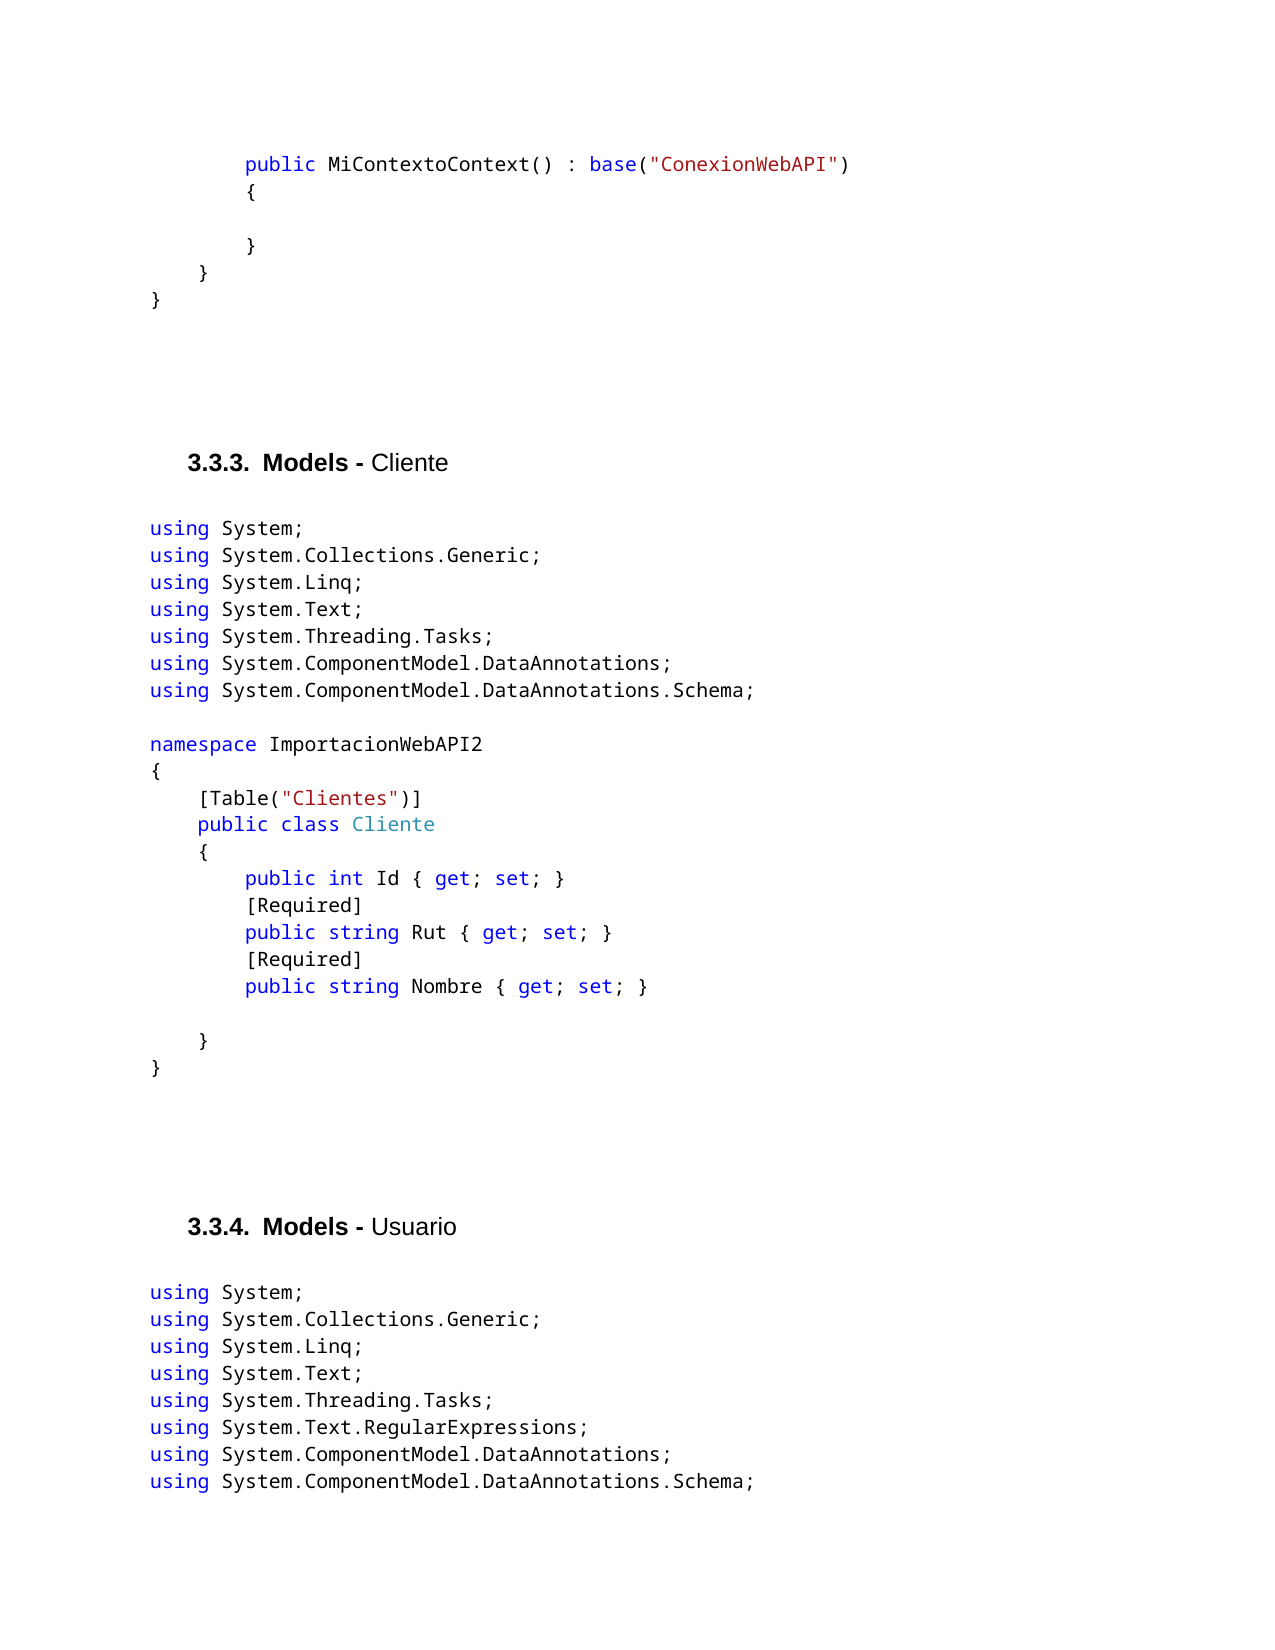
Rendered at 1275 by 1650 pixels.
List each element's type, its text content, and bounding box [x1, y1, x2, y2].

text { [150, 757, 1137, 784]
text using System.Collections.Generic; [150, 541, 1137, 568]
text public string Nombre { get; set; } [150, 973, 1137, 999]
text } [150, 285, 1137, 312]
text } [150, 258, 1137, 285]
text } [150, 1026, 1137, 1053]
text using System.Linq; [150, 568, 1137, 595]
text namespace ImportacionWebAPI2 [150, 730, 1137, 757]
text [Required] [150, 892, 1137, 919]
text } [150, 1053, 1137, 1080]
text public string Rut { get; set; } [150, 919, 1137, 946]
text using System.Linq; [150, 1332, 1137, 1359]
text [Table("Clientes")] [150, 784, 1137, 811]
text public class Cliente [150, 811, 1137, 838]
text using System.Text.RegularExpressions; [150, 1413, 1137, 1440]
text using System.ComponentModel.DataAnnotations.Schema; [150, 1467, 1137, 1494]
text using System.ComponentModel.DataAnnotations.Schema; [150, 676, 1137, 703]
text { [150, 838, 1137, 865]
text using System.Text; [150, 595, 1137, 622]
text using System.Threading.Tasks; [150, 622, 1137, 649]
text { [150, 177, 1137, 204]
text } [150, 231, 1137, 258]
text using System.Collections.Generic; [150, 1305, 1137, 1332]
text [Required] [150, 946, 1137, 973]
text using System.Text; [150, 1359, 1137, 1386]
text using System.ComponentModel.DataAnnotations; [150, 649, 1137, 676]
text public int Id { get; set; } [150, 865, 1137, 892]
text using System.Threading.Tasks; [150, 1386, 1137, 1413]
text public MiContextoContext() : base("ConexionWebAPI") [150, 150, 1137, 177]
text using System; [150, 514, 1137, 541]
text using System.ComponentModel.DataAnnotations; [150, 1440, 1137, 1467]
list Models - Cliente [187, 448, 1137, 477]
list Models - Usuario [187, 1212, 1137, 1241]
text using System; [150, 1278, 1137, 1305]
